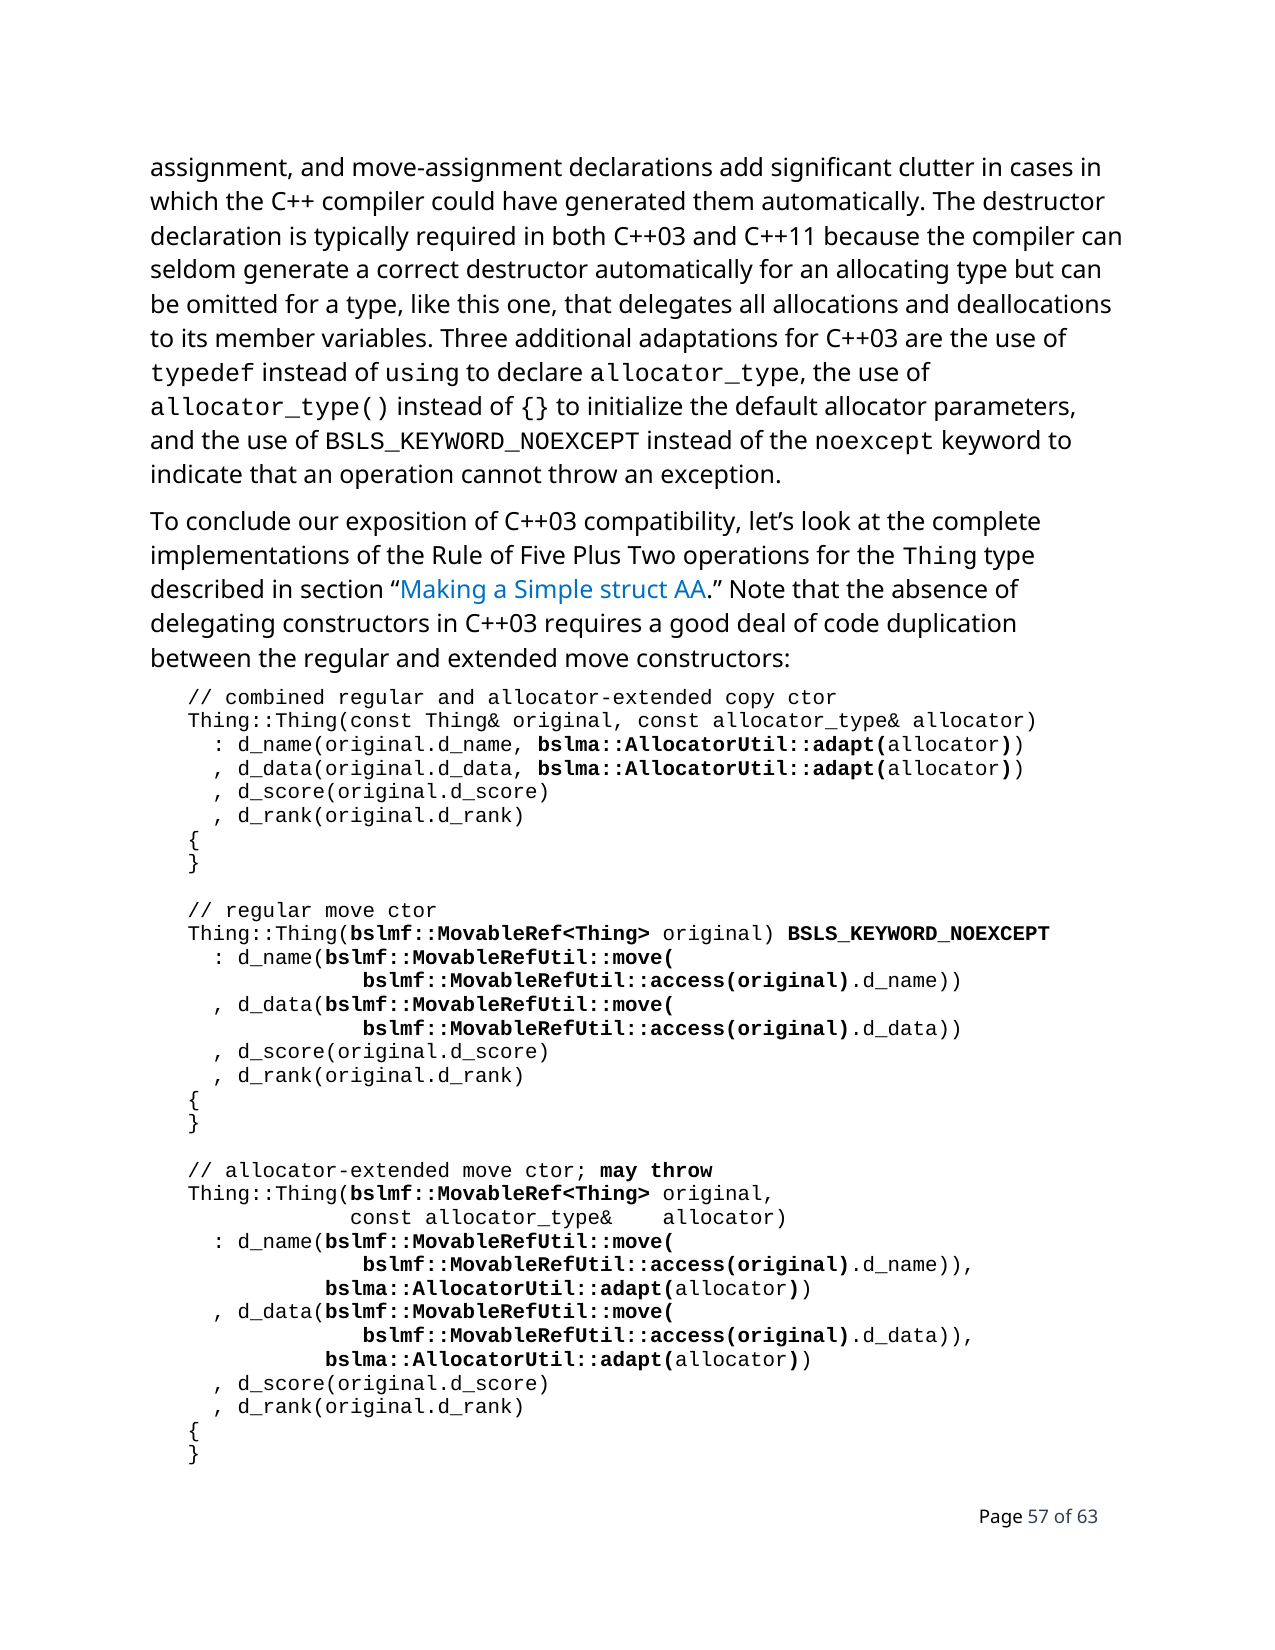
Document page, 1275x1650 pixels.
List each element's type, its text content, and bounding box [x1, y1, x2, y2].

text : d_name(bslmf::MovableRefUtil::move( [187, 947, 1125, 971]
text { [187, 1089, 1125, 1112]
text , d_data(bslmf::MovableRefUtil::move( [187, 1302, 1125, 1325]
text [150, 150, 1125, 491]
text Thing::Thing(const Thing& original, const allocator_type& allocator) [187, 710, 1125, 734]
text } [187, 1112, 1125, 1136]
text bslmf::MovableRefUtil::access(original).d_data)) [187, 1018, 1125, 1041]
text Thing::Thing(bslmf::MovableRef<Thing> original) BSLS_KEYWORD_NOEXCEPT [187, 923, 1125, 947]
text , d_rank(original.d_rank) [187, 805, 1125, 829]
text , d_score(original.d_score) [187, 1372, 1125, 1396]
text } [187, 1443, 1125, 1467]
text : d_name(bslmf::MovableRefUtil::move( [187, 1231, 1125, 1254]
text bslmf::MovableRefUtil::access(original).d_name)) [187, 971, 1125, 994]
text // combined regular and allocator-extended copy ctor [187, 687, 1125, 710]
text bslmf::MovableRefUtil::access(original).d_name)), [187, 1254, 1125, 1278]
text { [187, 1420, 1125, 1443]
text , d_data(original.d_data, bslma::AllocatorUtil::adapt(allocator)) [187, 758, 1125, 781]
text // allocator-extended move ctor; may throw [187, 1160, 1125, 1183]
text : d_name(original.d_name, bslma::AllocatorUtil::adapt(allocator)) [187, 734, 1125, 758]
text { [187, 829, 1125, 852]
text , d_score(original.d_score) [187, 781, 1125, 805]
text // regular move ctor [187, 899, 1125, 923]
text , d_score(original.d_score) [187, 1041, 1125, 1065]
text bslmf::MovableRefUtil::access(original).d_data)), [187, 1325, 1125, 1349]
text , d_rank(original.d_rank) [187, 1396, 1125, 1420]
text } [187, 852, 1125, 876]
text , d_rank(original.d_rank) [187, 1065, 1125, 1089]
text const allocator_type& allocator) [187, 1207, 1125, 1231]
text To conclude our exposition of C++03 compatibility, let’s look at the complete implementations of the Rule of Five Plus Two operations for the Thing type described in section “Making a Simple struct AA.” Note that the absence of delegating constructors in C++03 requires a good deal of code duplication between the regular and extended move constructors: [150, 504, 1125, 674]
text bslma::AllocatorUtil::adapt(allocator)) [187, 1349, 1125, 1372]
text , d_data(bslmf::MovableRefUtil::move( [187, 994, 1125, 1018]
text bslma::AllocatorUtil::adapt(allocator)) [187, 1278, 1125, 1302]
text Thing::Thing(bslmf::MovableRef<Thing> original, [187, 1183, 1125, 1207]
